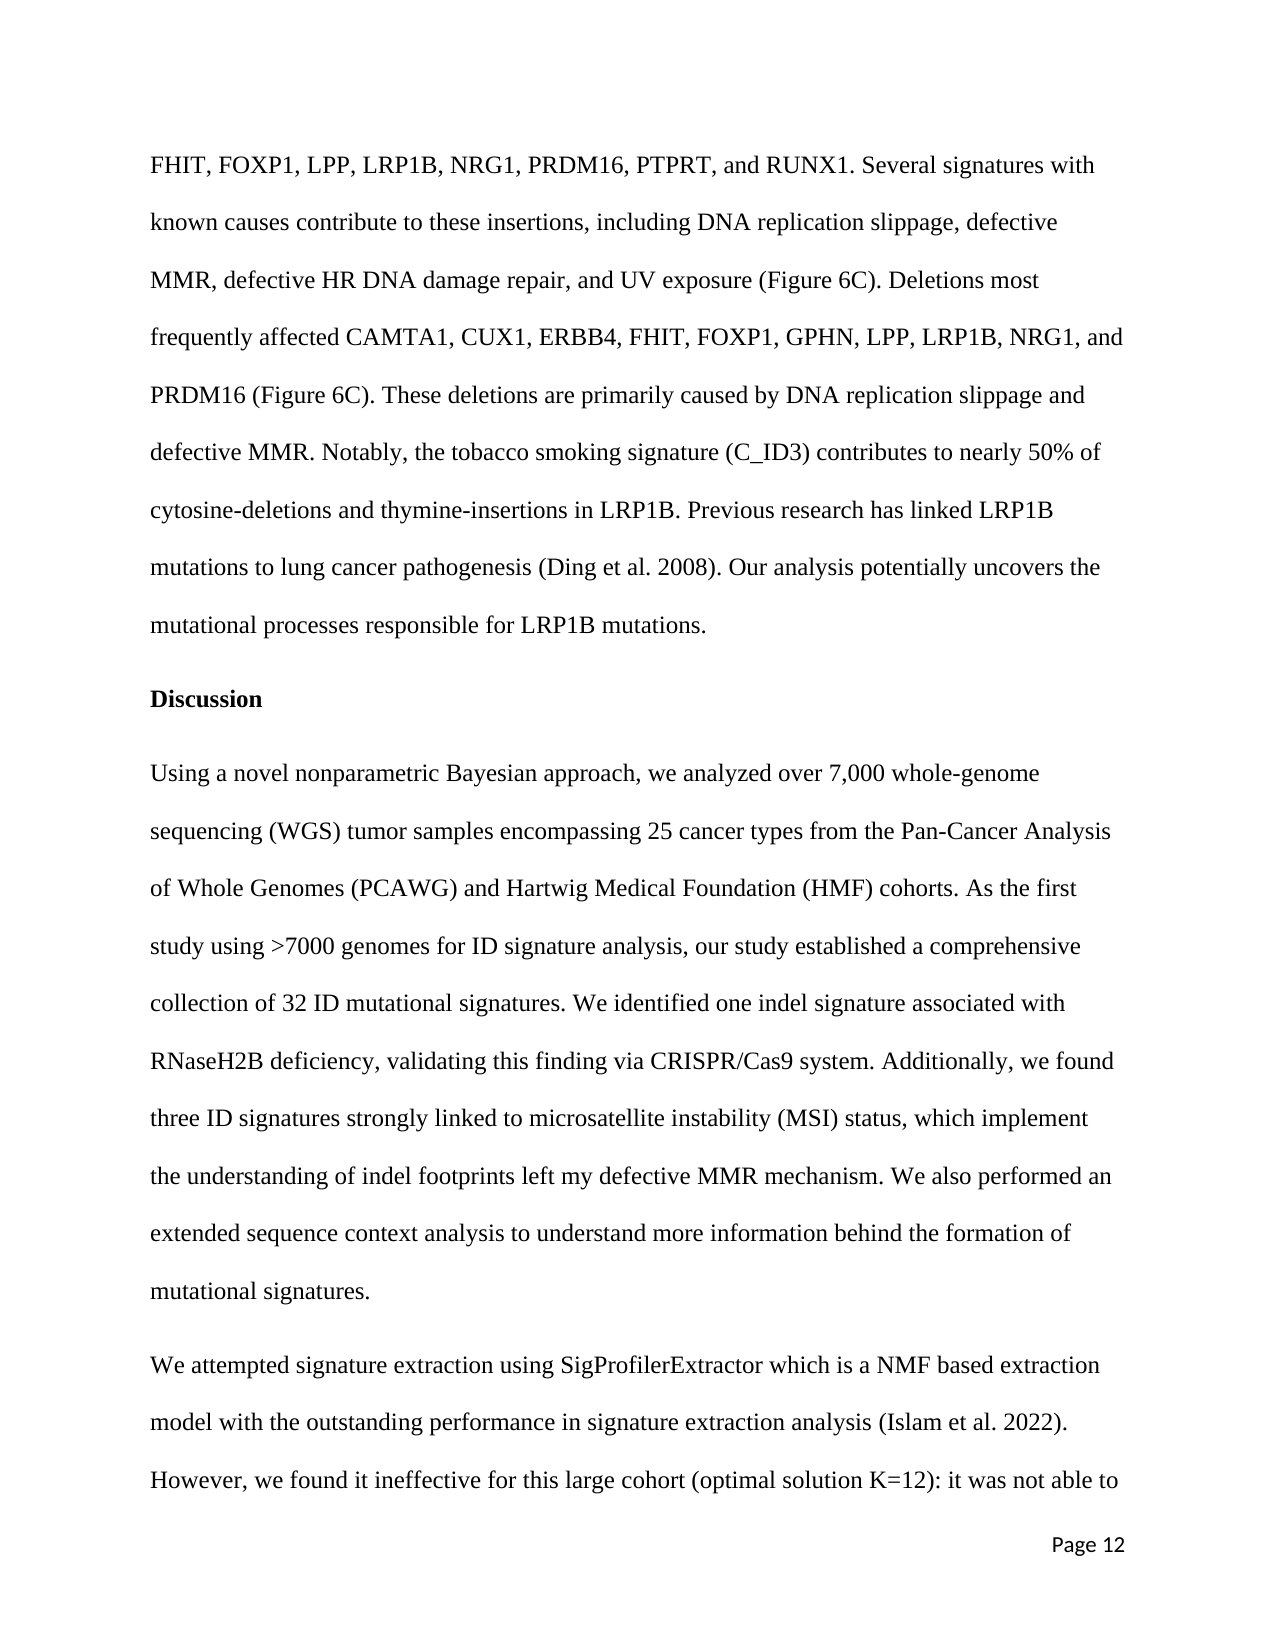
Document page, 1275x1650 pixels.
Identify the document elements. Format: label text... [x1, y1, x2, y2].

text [150, 1350, 1125, 1494]
text Using a novel nonparametric Bayesian approach, we analyzed over 7,000 whole-genome sequencing (WGS) tumor samples encompassing 25 cancer types from the Pan-Cancer Analysis of Whole Genomes (PCAWG) and Hartwig Medical Foundation (HMF) cohorts. As the first study using >7000 genomes for ID signature analysis, our study established a comprehensive collection of 32 ID mutational signatures. We identified one indel signature associated with RNaseH2B deficiency, validating this finding via CRISPR/Cas9 system. Additionally, we found three ID signatures strongly linked to microsatellite instability (MSI) status, which implement the understanding of indel footprints left my defective MMR mechanism. We also performed an extended sequence context analysis to understand more information behind the formation of mutational signatures. [150, 758, 1125, 1304]
text Discussion [150, 684, 1125, 713]
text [150, 150, 1125, 639]
